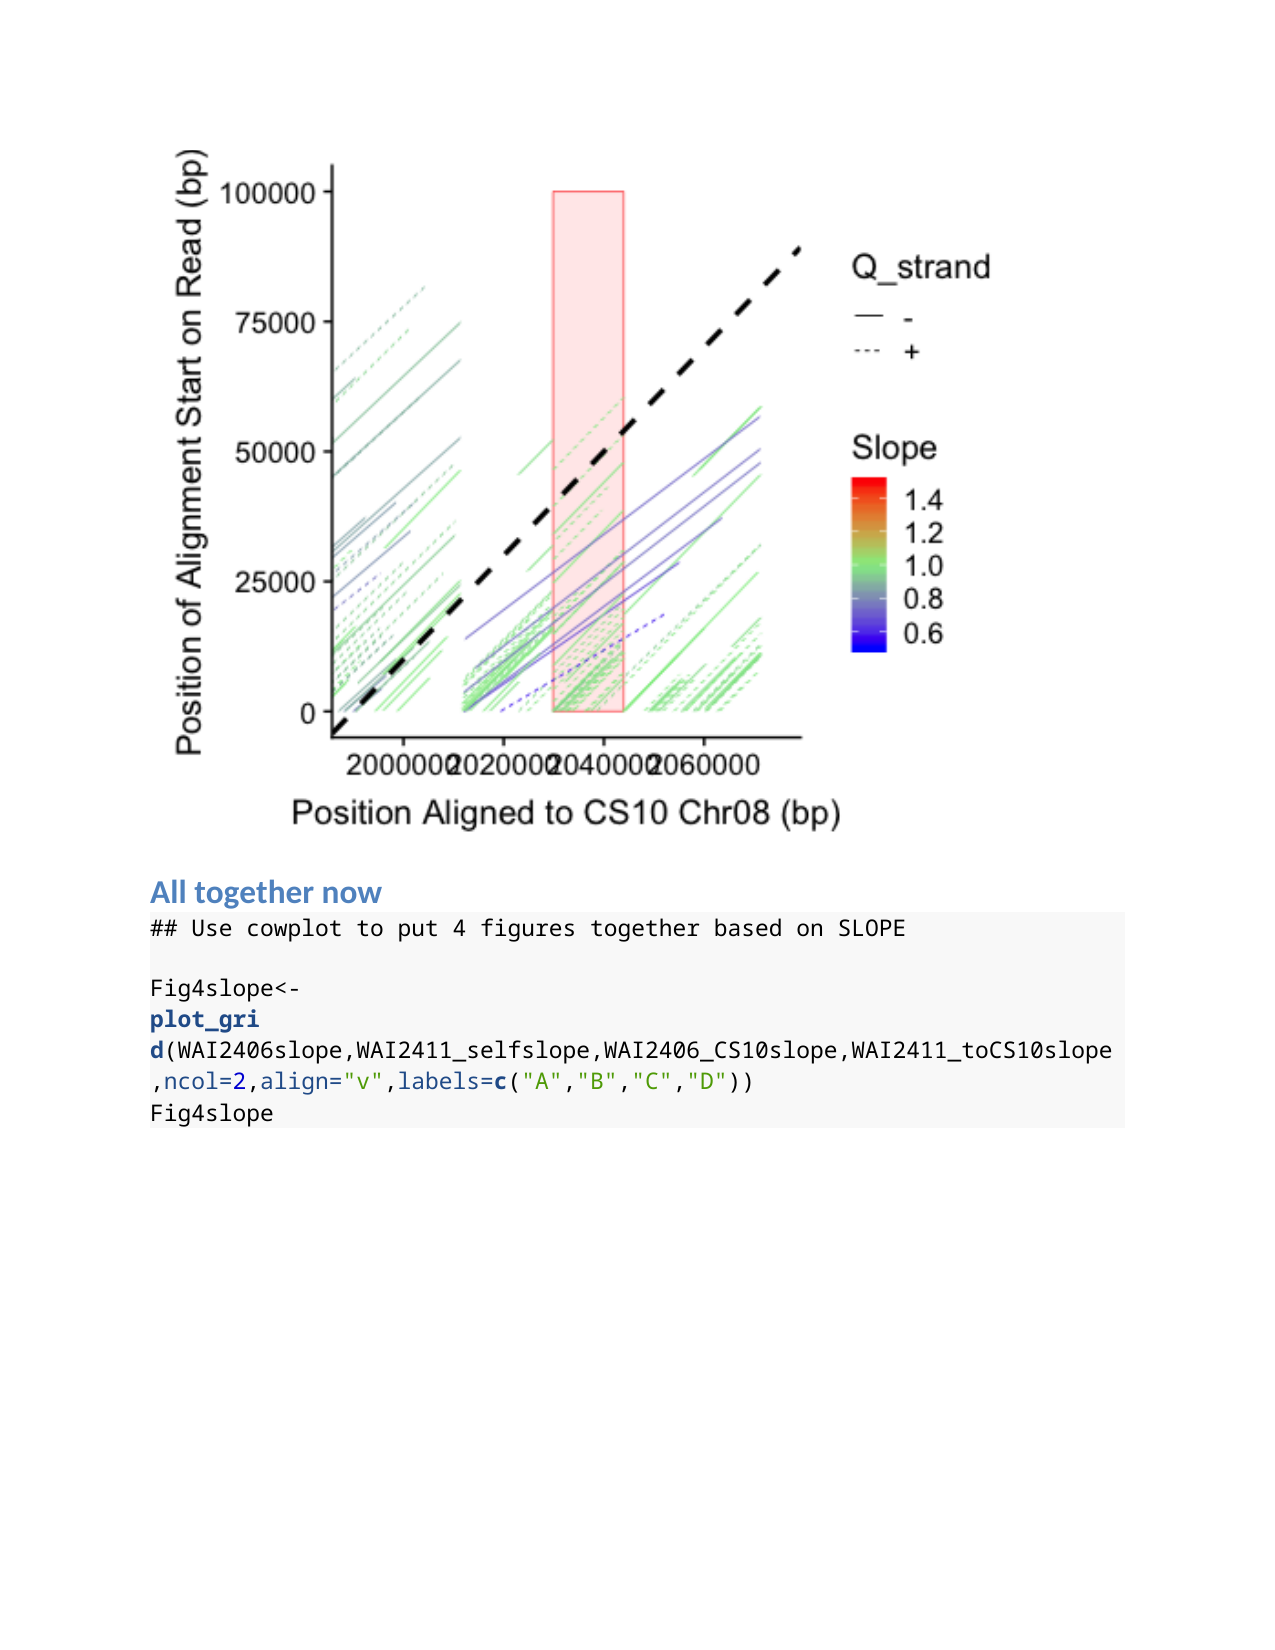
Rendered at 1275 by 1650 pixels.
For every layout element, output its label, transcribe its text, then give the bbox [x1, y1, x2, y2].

text ## Use cowplot to put 4 figures together based on SLOPE Fig4slope<-plot_grid(WAI2406slope,WAI2411_selfslope,WAI2406_CS10slope,WAI2411_toCS10slope,ncol=2,align="v",labels=c("A","B","C","D")) Fig4slope [150, 912, 1125, 1128]
subtitle All together now [150, 871, 1125, 912]
picture [150, 150, 1025, 850]
